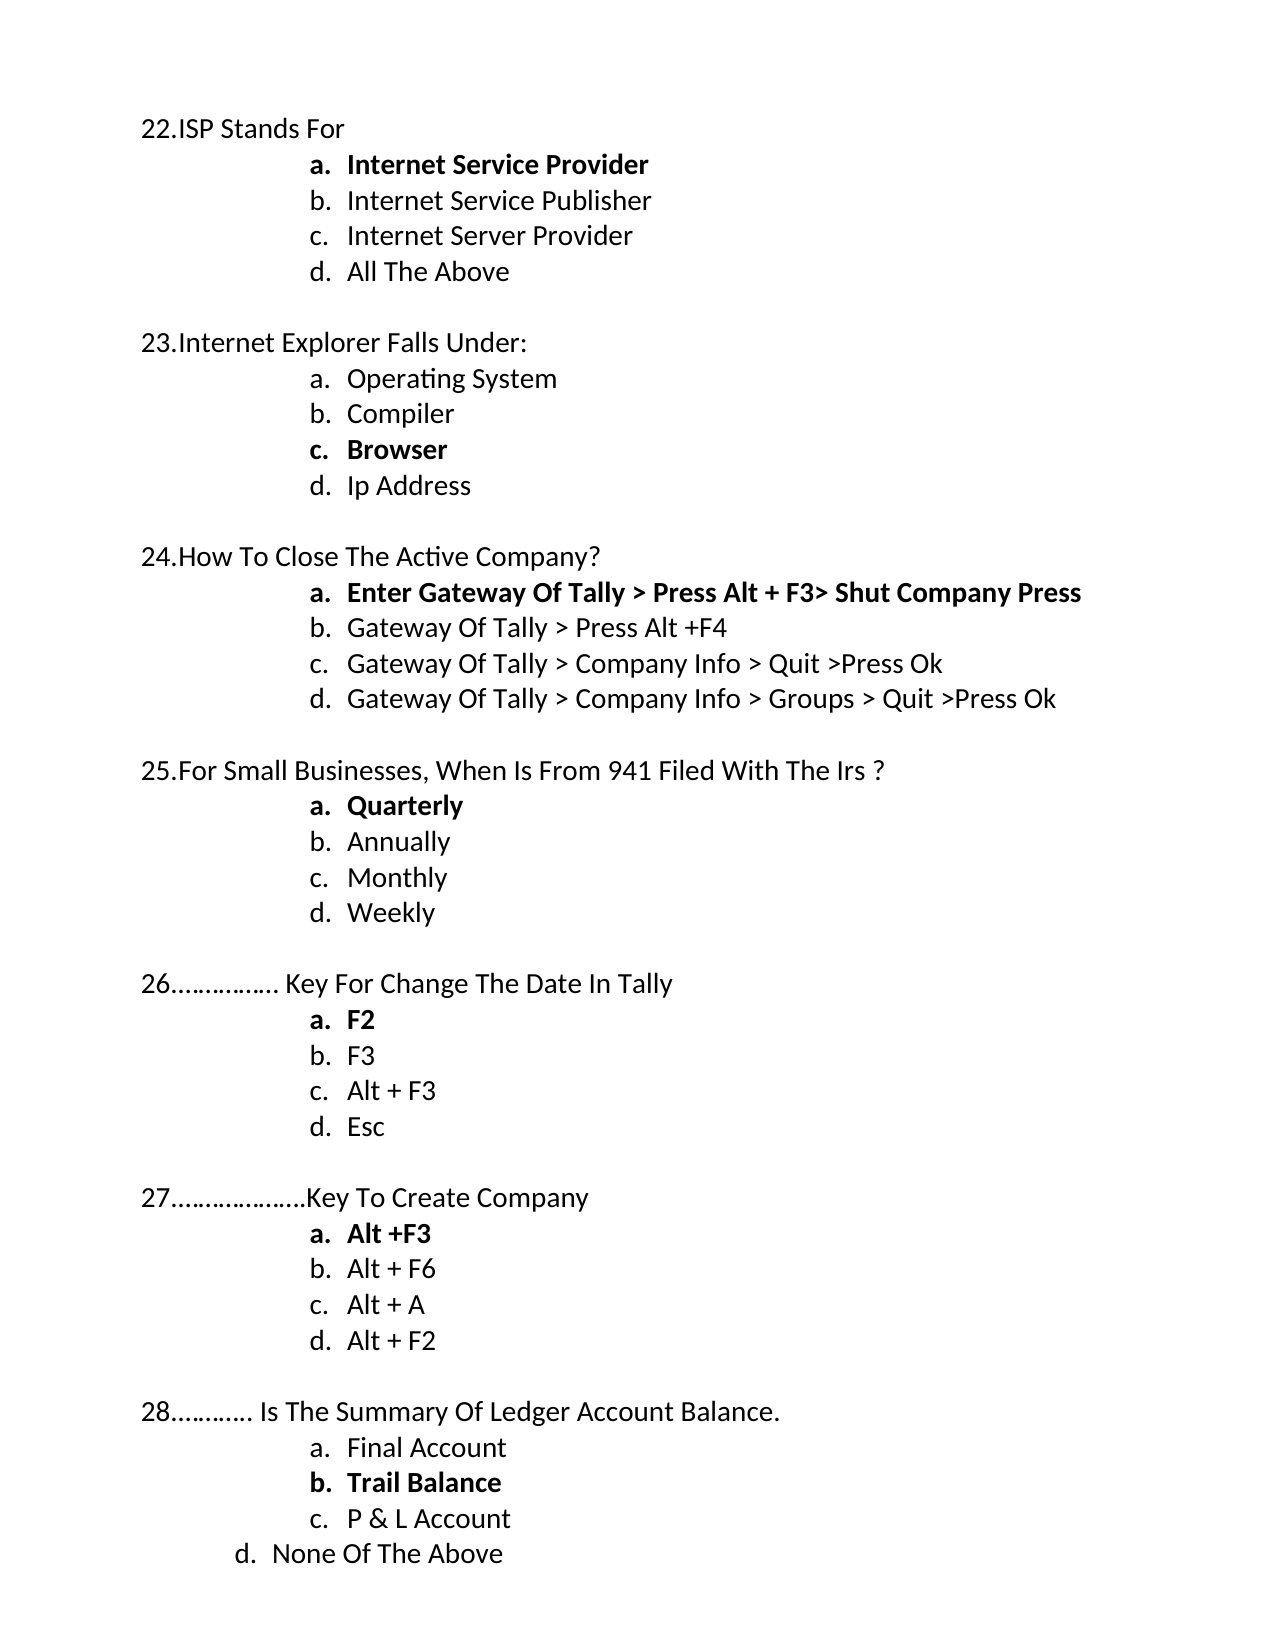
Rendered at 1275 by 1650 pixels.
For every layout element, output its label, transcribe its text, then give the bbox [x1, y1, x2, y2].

list Internet Explorer Falls Under: [141, 324, 1200, 360]
list Compiler [309, 396, 1200, 431]
list Final Account [309, 1429, 1200, 1464]
list Browser [309, 431, 1200, 467]
list F3 [309, 1037, 1200, 1072]
list ISP Stands For [141, 111, 1200, 146]
list Alt +F3 [309, 1215, 1200, 1251]
list Gateway Of Tally > Company Info > Groups > Quit >Press Ok [309, 681, 1200, 716]
list Alt + F2 [309, 1322, 1200, 1357]
list Internet Service Provider [309, 146, 1200, 182]
list None Of The Above [234, 1536, 1200, 1571]
list Weekly [309, 894, 1200, 930]
list For Small Businesses, When Is From 941 Filed With The Irs ? [141, 752, 1200, 787]
list …………… Key For Change The Date In Tally [141, 966, 1200, 1001]
list How To Close The Active Company? [141, 538, 1200, 574]
list Quarterly [309, 787, 1200, 823]
list ……………….Key To Create Company [141, 1179, 1200, 1215]
list All The Above [309, 253, 1200, 289]
list Enter Gateway Of Tally > Press Alt + F3> Shut Company Press [309, 574, 1200, 609]
list Monthly [309, 859, 1200, 894]
list Annually [309, 823, 1200, 859]
list Internet Server Provider [309, 217, 1200, 253]
list Esc [309, 1108, 1200, 1144]
list Alt + A [309, 1286, 1200, 1322]
list Trail Balance [309, 1464, 1200, 1500]
list Gateway Of Tally > Company Info > Quit >Press Ok [309, 645, 1200, 681]
list Operating System [309, 360, 1200, 396]
list Gateway Of Tally > Press Alt +F4 [309, 609, 1200, 645]
list Alt + F3 [309, 1072, 1200, 1108]
list Ip Address [309, 467, 1200, 502]
list ……….. Is The Summary Of Ledger Account Balance. [141, 1393, 1200, 1429]
list P & L Account [309, 1500, 1200, 1536]
list Alt + F6 [309, 1251, 1200, 1286]
list F2 [309, 1001, 1200, 1037]
list Internet Service Publisher [309, 182, 1200, 217]
